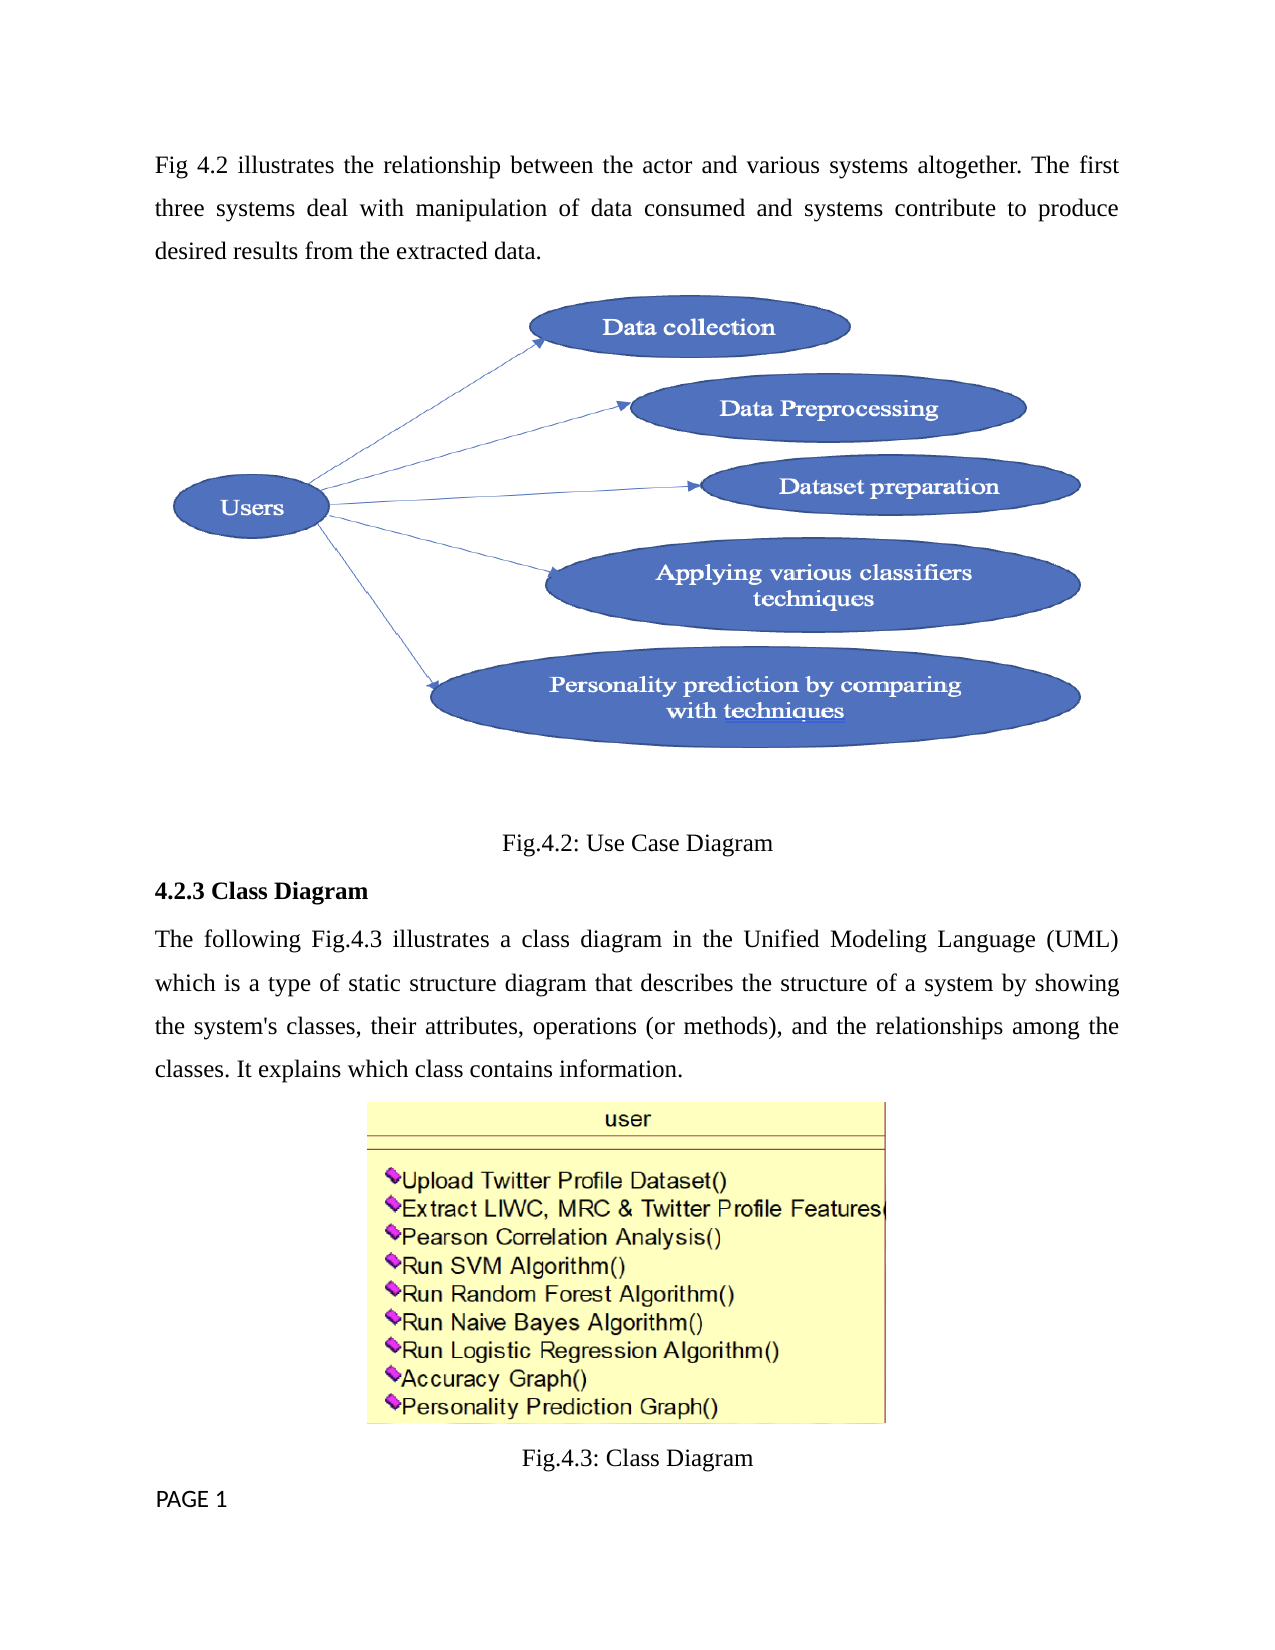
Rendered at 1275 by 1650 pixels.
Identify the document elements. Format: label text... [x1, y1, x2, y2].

text The following Fig.4.3 illustrates a class diagram in the Unified Modeling Language (UML) which is a type of static structure diagram that describes the structure of a system by showing the system's classes, their attributes, operations (or methods), and the relationships among the classes. It explains which class contains information. [154, 924, 1121, 1083]
text Fig 4.2 illustrates the relationship between the actor and various systems altogether. The first three systems deal with manipulation of data consumed and systems contribute to produce desired results from the extracted data. [154, 150, 1121, 265]
picture [367, 1102, 887, 1424]
text Fig.4.2: Use Case Diagram [154, 828, 1121, 857]
text 4.2.3 Class Diagram [154, 876, 1121, 905]
text Fig.4.3: Class Diagram [154, 1443, 1121, 1472]
picture [154, 284, 1130, 760]
